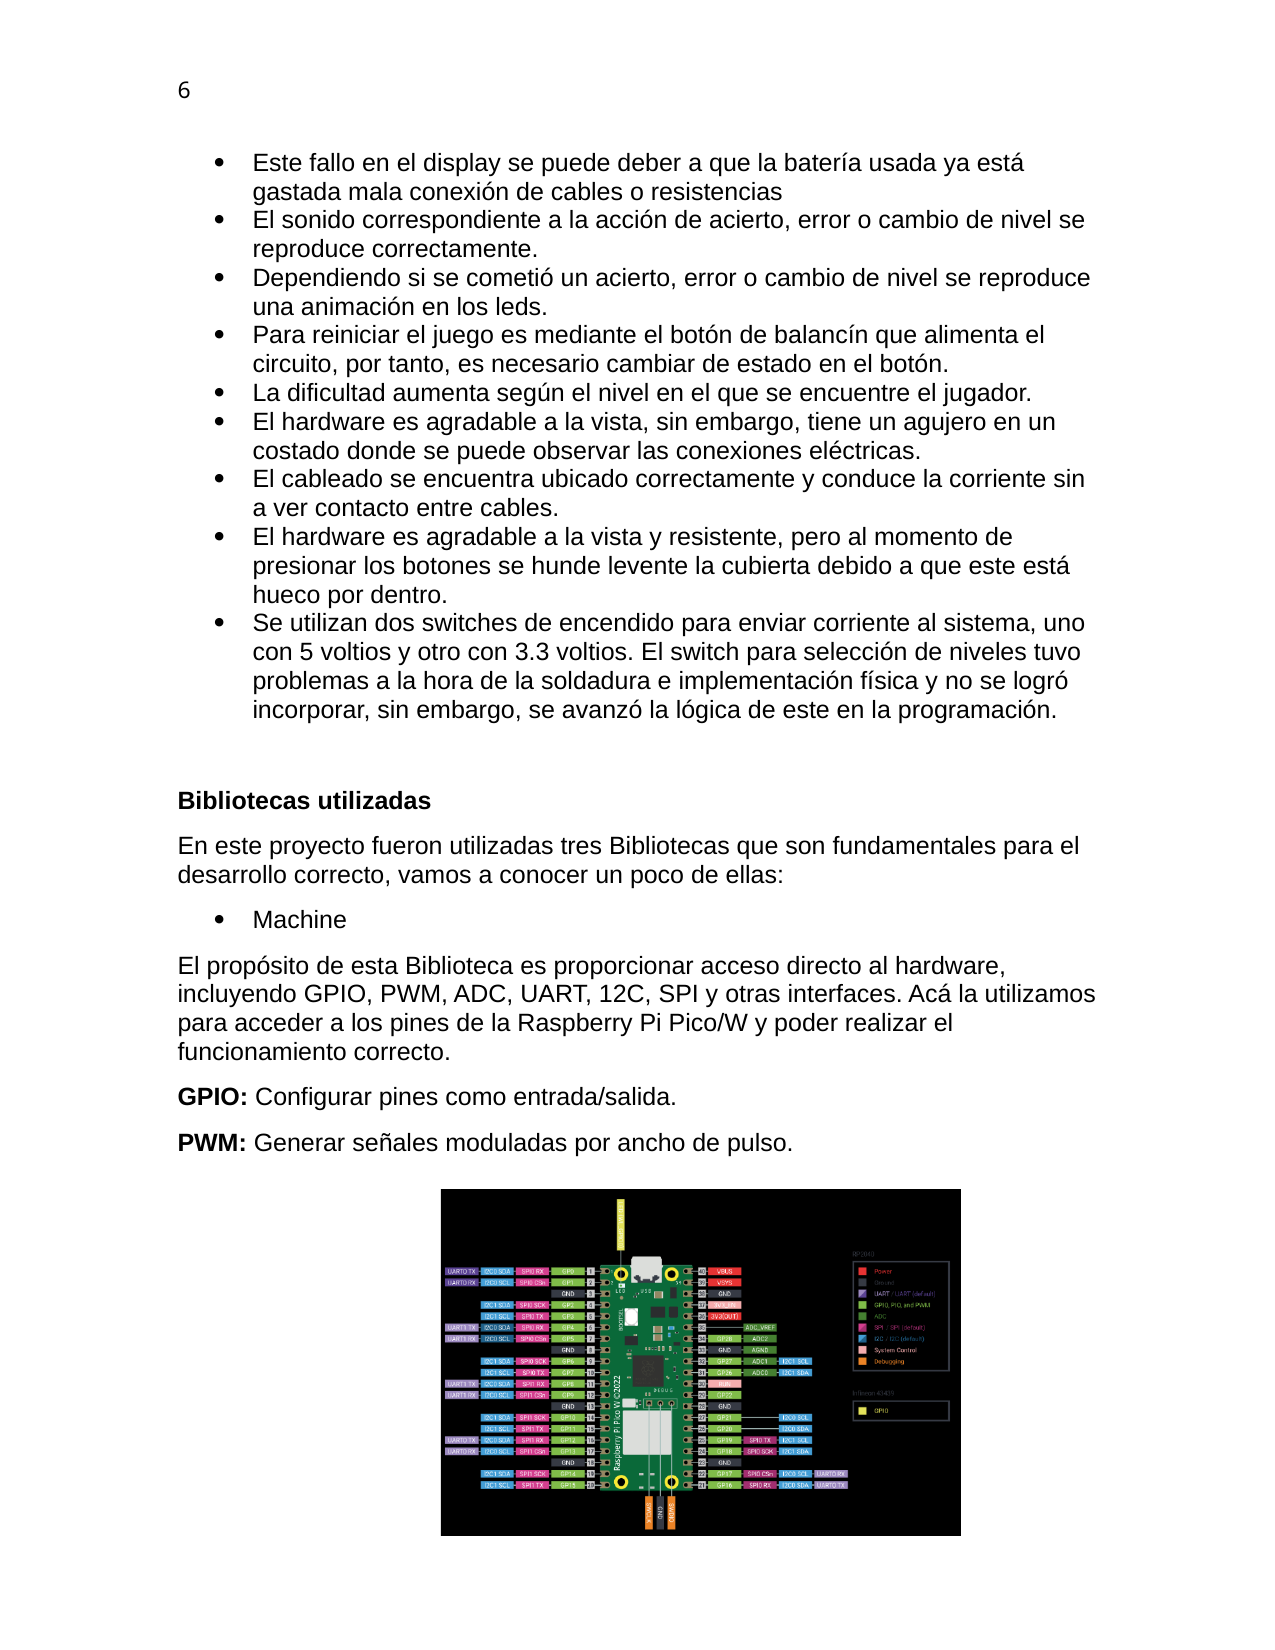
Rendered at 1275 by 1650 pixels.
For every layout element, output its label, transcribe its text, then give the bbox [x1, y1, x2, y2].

list Para reiniciar el juego es mediante el botón de balancín que alimenta el circuito, por tanto, es necesario cambiar de estado en el botón. [215, 320, 1098, 378]
list El hardware es agradable a la vista y resistente, pero al momento de presionar los botones se hunde levente la cubierta debido a que este está hueco por dentro. [215, 522, 1098, 608]
list Se utilizan dos switches de encendido para enviar corriente al sistema, uno con 5 voltios y otro con 3.3 voltios. El switch para selección de niveles tuvo problemas a la hora de la soldadura e implementación física y no se logró incorporar, sin embargo, se avanzó la lógica de este en la programación. [215, 608, 1098, 723]
list La dificultad aumenta según el nivel en el que se encuentre el jugador. [215, 378, 1098, 407]
text Bibliotecas utilizadas [177, 786, 1098, 814]
text GPIO: Configurar pines como entrada/salida. [177, 1082, 1098, 1111]
list Machine [215, 905, 1098, 934]
list El hardware es agradable a la vista, sin embargo, tiene un agujero en un costado donde se puede observar las conexiones eléctricas. [215, 407, 1098, 464]
text En este proyecto fueron utilizadas tres Bibliotecas que son fundamentales para el desarrollo correcto, vamos a conocer un poco de ellas: [177, 831, 1098, 888]
list Dependiendo si se cometió un acierto, error o cambio de nivel se reproduce una animación en los leds. [215, 263, 1098, 320]
picture [440, 1189, 961, 1536]
text PWM: Generar señales moduladas por ancho de pulso. [177, 1128, 1098, 1157]
text El propósito de esta Biblioteca es proporcionar acceso directo al hardware, incluyendo GPIO, PWM, ADC, UART, 12C, SPI y otras interfaces. Acá la utilizamos para acceder a los pines de la Raspberry Pi Pico/W y poder realizar el funcionamiento correcto. [177, 951, 1098, 1066]
list El cableado se encuentra ubicado correctamente y conduce la corriente sin a ver contacto entre cables. [215, 464, 1098, 522]
list El sonido correspondiente a la acción de acierto, error o cambio de nivel se reproduce correctamente. [215, 205, 1098, 263]
list Este fallo en el display se puede deber a que la batería usada ya está gastada mala conexión de cables o resistencias [215, 148, 1098, 205]
